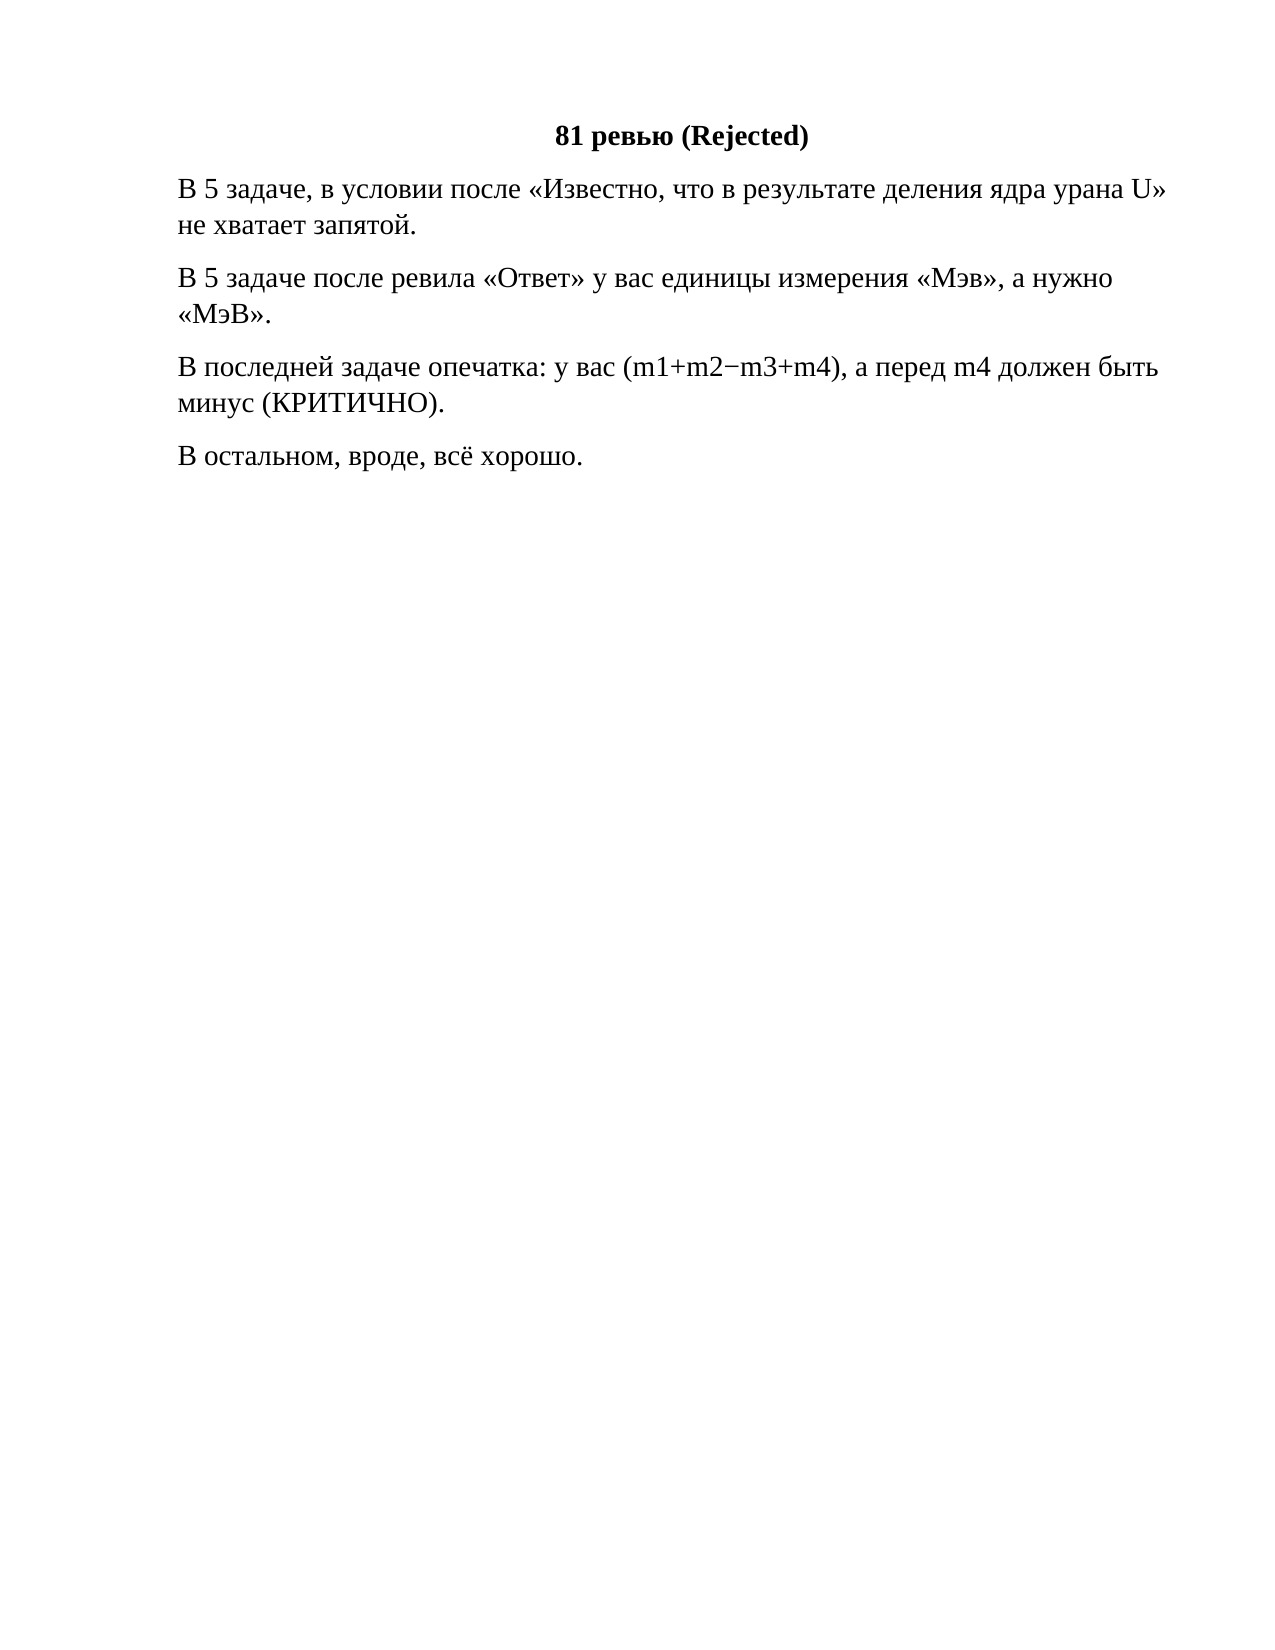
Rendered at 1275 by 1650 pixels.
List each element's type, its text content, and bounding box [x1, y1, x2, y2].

text В остальном, вроде, всё хорошо. [177, 438, 1186, 471]
text В последней задаче опечатка: у вас (m1+m2−m3+m4), а перед m4 должен быть минус (КРИТИЧНО). [177, 349, 1186, 418]
text В 5 задаче после ревила «Ответ» у вас единицы измерения «Мэв», а нужно «МэВ». [177, 260, 1186, 329]
text В 5 задаче, в условии после «Известно, что в результате деления ядра урана U» не хватает запятой. [177, 171, 1186, 241]
text 81 ревью (Rejected) [177, 118, 1186, 152]
